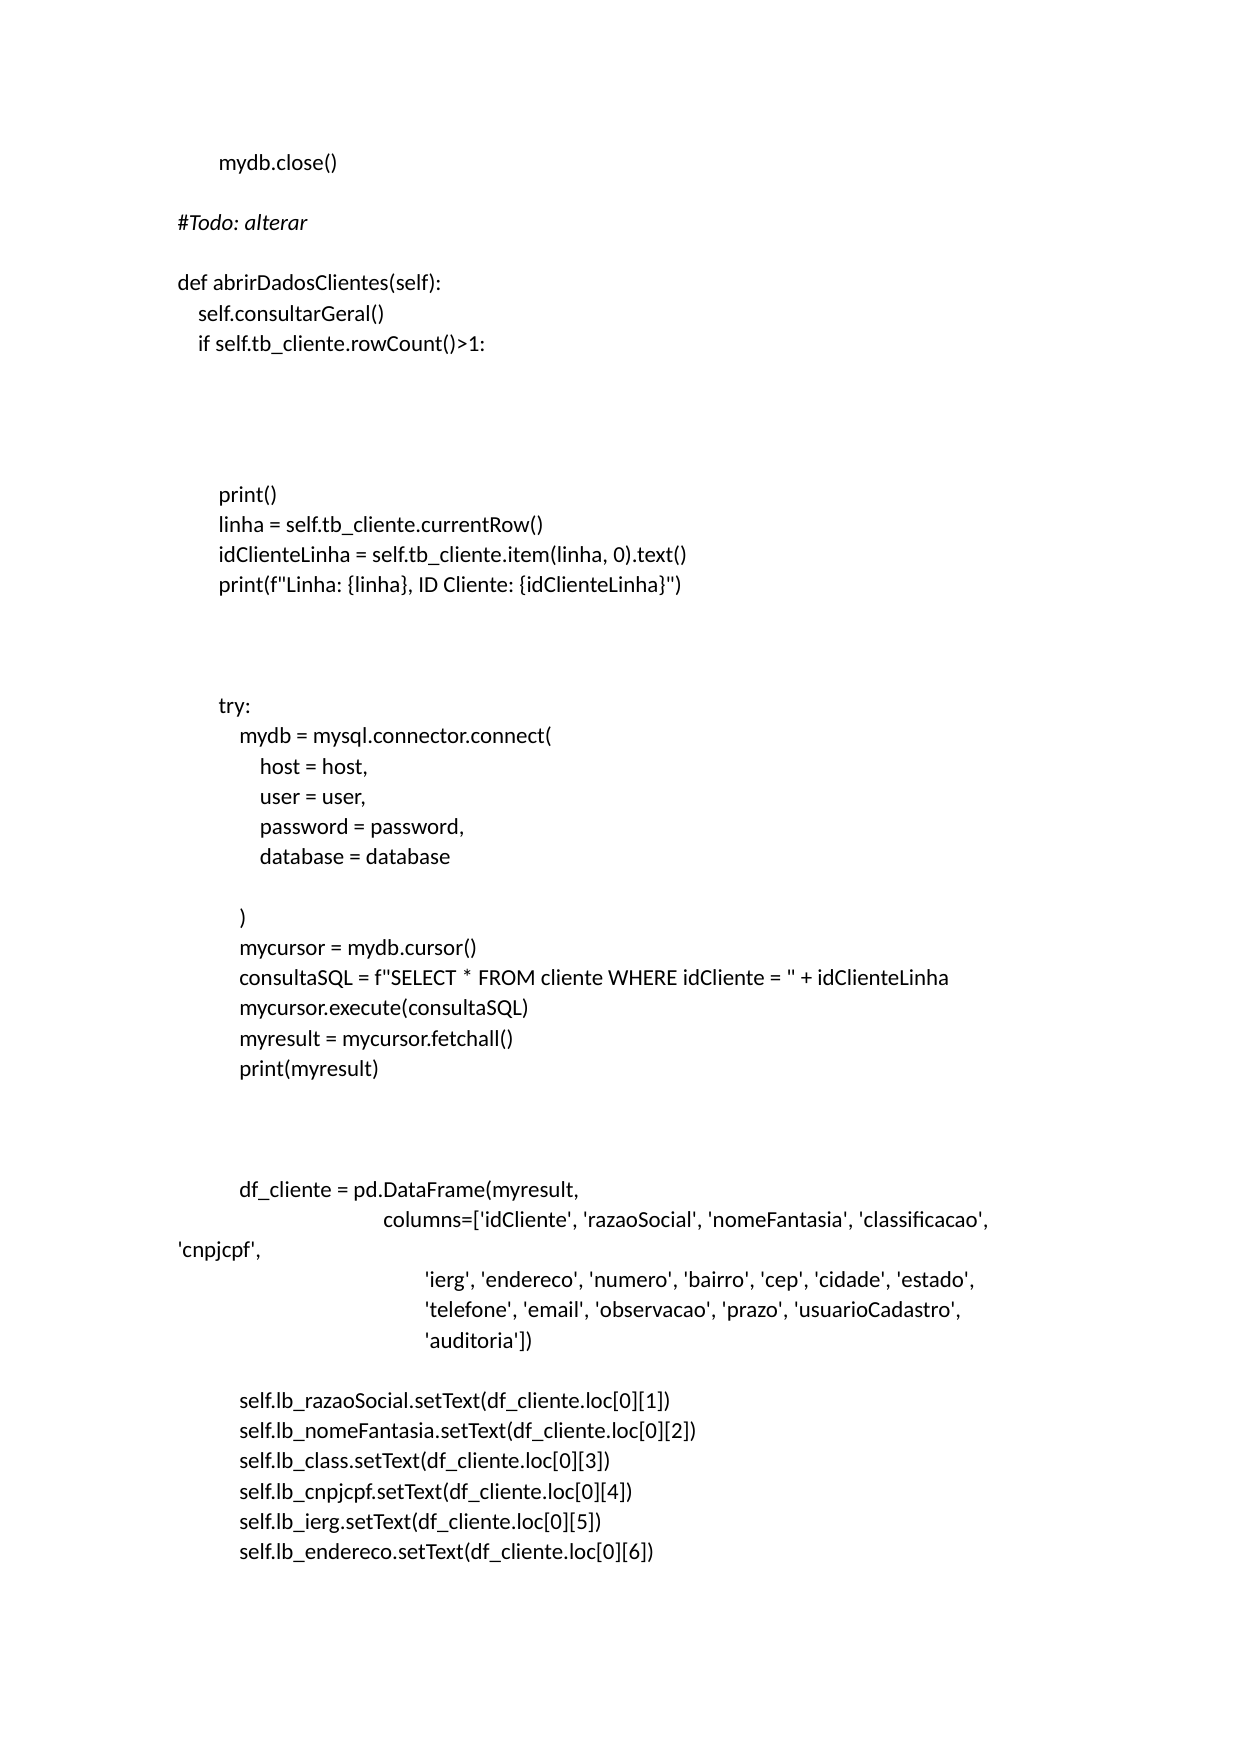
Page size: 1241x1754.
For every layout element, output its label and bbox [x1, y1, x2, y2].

text [177, 148, 1063, 1595]
